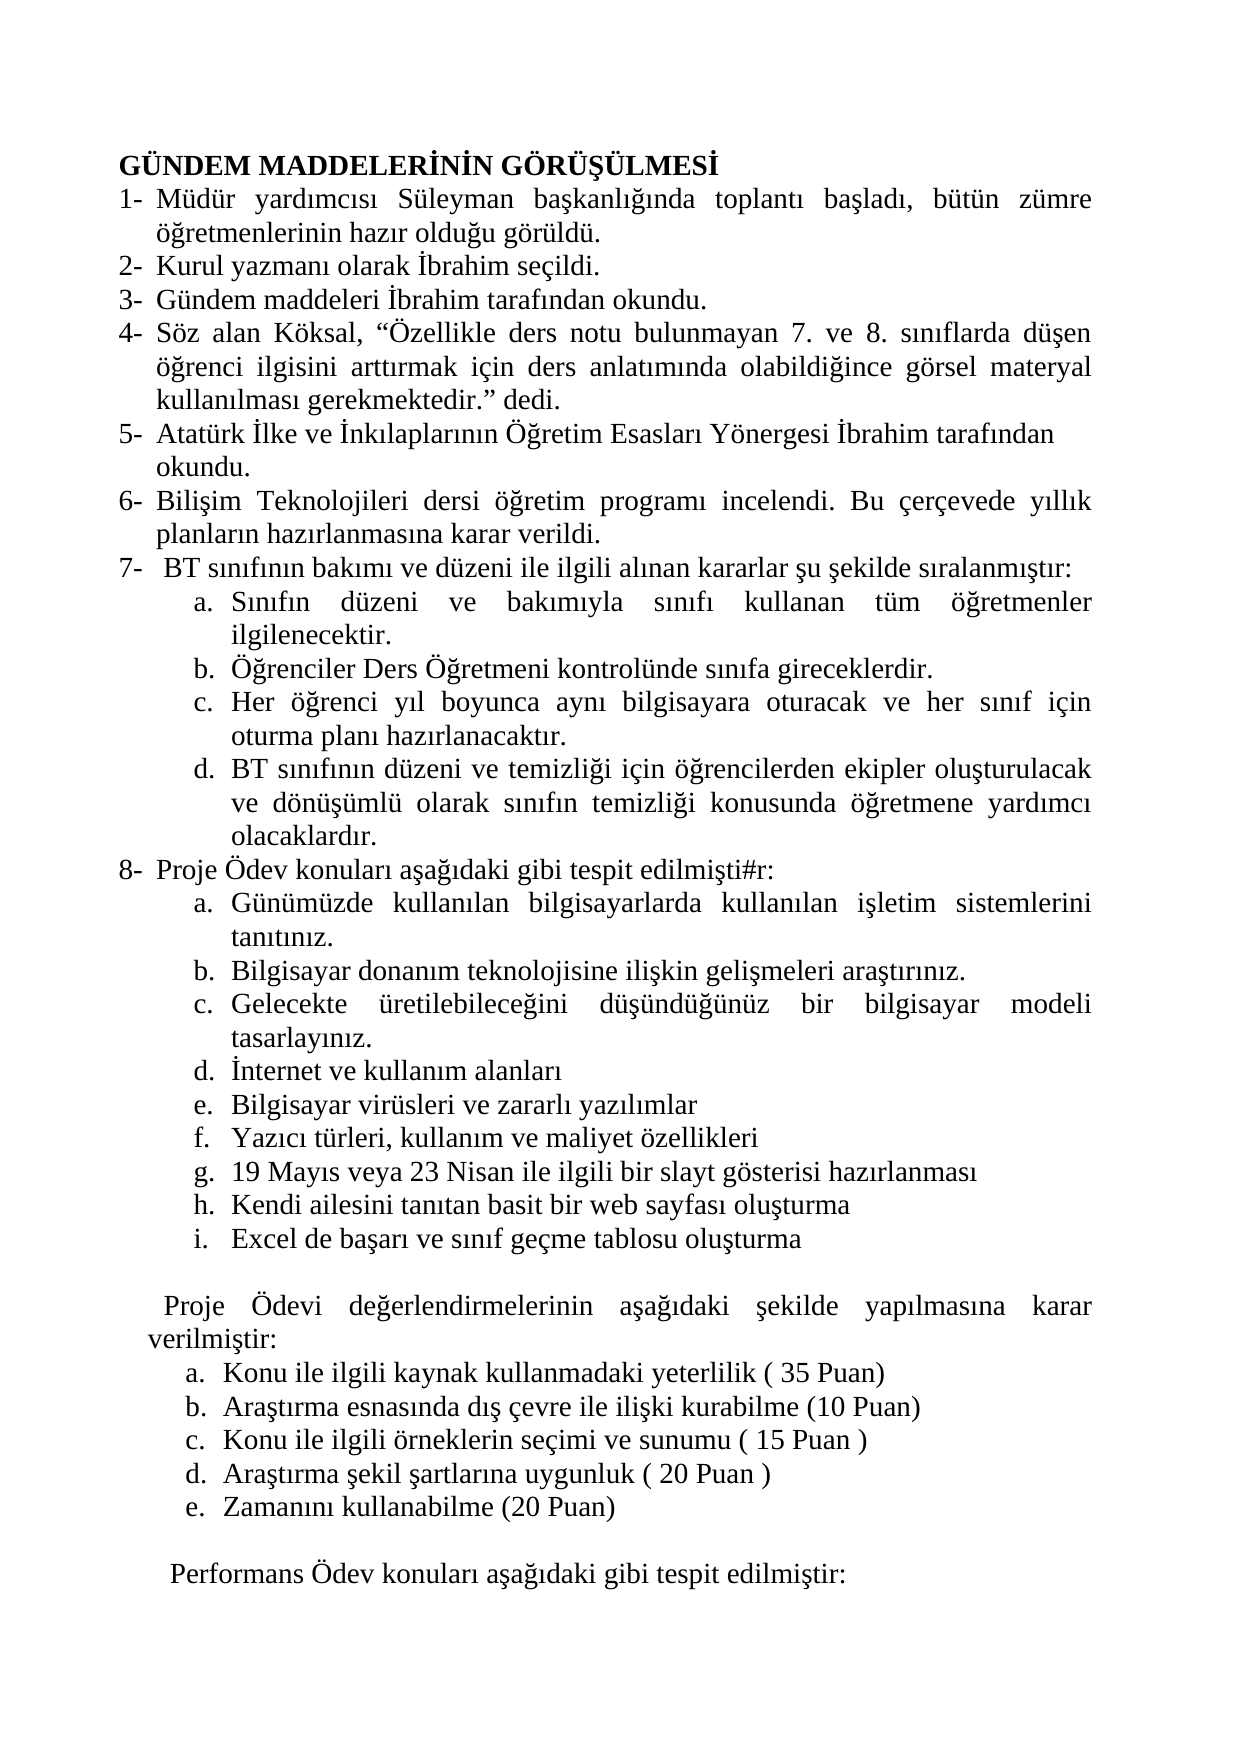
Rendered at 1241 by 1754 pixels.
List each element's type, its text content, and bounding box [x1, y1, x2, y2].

text Performans Ödev konuları aşağıdaki gibi tespit edilmiştir: [74, 1556, 1093, 1590]
list Araştırma şekil şartlarına uygunluk ( 20 Puan ) [185, 1456, 1093, 1489]
list Günümüzde kullanılan bilgisayarlarda kullanılan işletim sistemlerini tanıtınız. [193, 886, 1093, 953]
list Sınıfın düzeni ve bakımıyla sınıfı kullanan tüm öğretmenler ilgilenecektir. [193, 584, 1093, 651]
list Konu ile ilgili örneklerin seçimi ve sunumu ( 15 Puan ) [185, 1422, 1093, 1456]
list Proje Ödevi değerlendirmelerinin aşağıdaki şekilde yapılmasına karar verilmiştir: [148, 1288, 1093, 1355]
list Kendi ailesini tanıtan basit bir web sayfası oluşturma [193, 1187, 1093, 1221]
list Her öğrenci yıl boyunca aynı bilgisayara oturacak ve her sınıf için oturma planı hazırlanacaktır. [193, 684, 1093, 751]
list Bilgisayar donanım teknolojisine ilişkin gelişmeleri araştırınız. [193, 953, 1093, 986]
list Excel de başarı ve sınıf geçme tablosu oluşturma [193, 1221, 1093, 1254]
list Konu ile ilgili kaynak kullanmadaki yeterlilik ( 35 Puan) [185, 1355, 1093, 1389]
list Atatürk İlke ve İnkılaplarının Öğretim Esasları Yönergesi İbrahim tarafından okundu. [118, 416, 1093, 483]
list BT sınıfının düzeni ve temizliği için öğrencilerden ekipler oluşturulacak ve dönüşümlü olarak sınıfın temizliği konusunda öğretmene yardımcı olacaklardır. [193, 751, 1093, 852]
list Bilgisayar virüsleri ve zararlı yazılımlar [193, 1087, 1093, 1120]
list Müdür yardımcısı Süleyman başkanlığında toplantı başladı, bütün zümre öğretmenlerinin hazır olduğu görüldü. [118, 181, 1093, 248]
list Gündem maddeleri İbrahim tarafından okundu. [118, 282, 1093, 315]
list Gelecekte üretilebileceğini düşündüğünüz bir bilgisayar modeli tasarlayınız. [193, 986, 1093, 1053]
list Araştırma esnasında dış çevre ile ilişki kurabilme (10 Puan) [185, 1389, 1093, 1422]
list GÜNDEM MADDELERİNİN GÖRÜŞÜLMESİ [118, 148, 1093, 181]
list 19 Mayıs veya 23 Nisan ile ilgili bir slayt gösterisi hazırlanması [193, 1154, 1093, 1187]
list Proje Ödev konuları aşağıdaki gibi tespit edilmişti#r: [118, 852, 1093, 886]
list Yazıcı türleri, kullanım ve maliyet özellikleri [193, 1120, 1093, 1154]
list İnternet ve kullanım alanları [193, 1053, 1093, 1087]
list Zamanını kullanabilme (20 Puan) [185, 1489, 1093, 1523]
list BT sınıfının bakımı ve düzeni ile ilgili alınan kararlar şu şekilde sıralanmıştır: [118, 550, 1093, 584]
list Öğrenciler Ders Öğretmeni kontrolünde sınıfa gireceklerdir. [193, 651, 1093, 684]
list Söz alan Köksal, “Özellikle ders notu bulunmayan 7. ve 8. sınıflarda düşen öğrenci ilgisini arttırmak için ders anlatımında olabildiğince görsel materyal kullanılması gerekmektedir.” dedi. [118, 315, 1093, 416]
list Bilişim Teknolojileri dersi öğretim programı incelendi. Bu çerçevede yıllık planların hazırlanmasına karar verildi. [118, 483, 1093, 550]
list Kurul yazmanı olarak İbrahim seçildi. [118, 248, 1093, 282]
